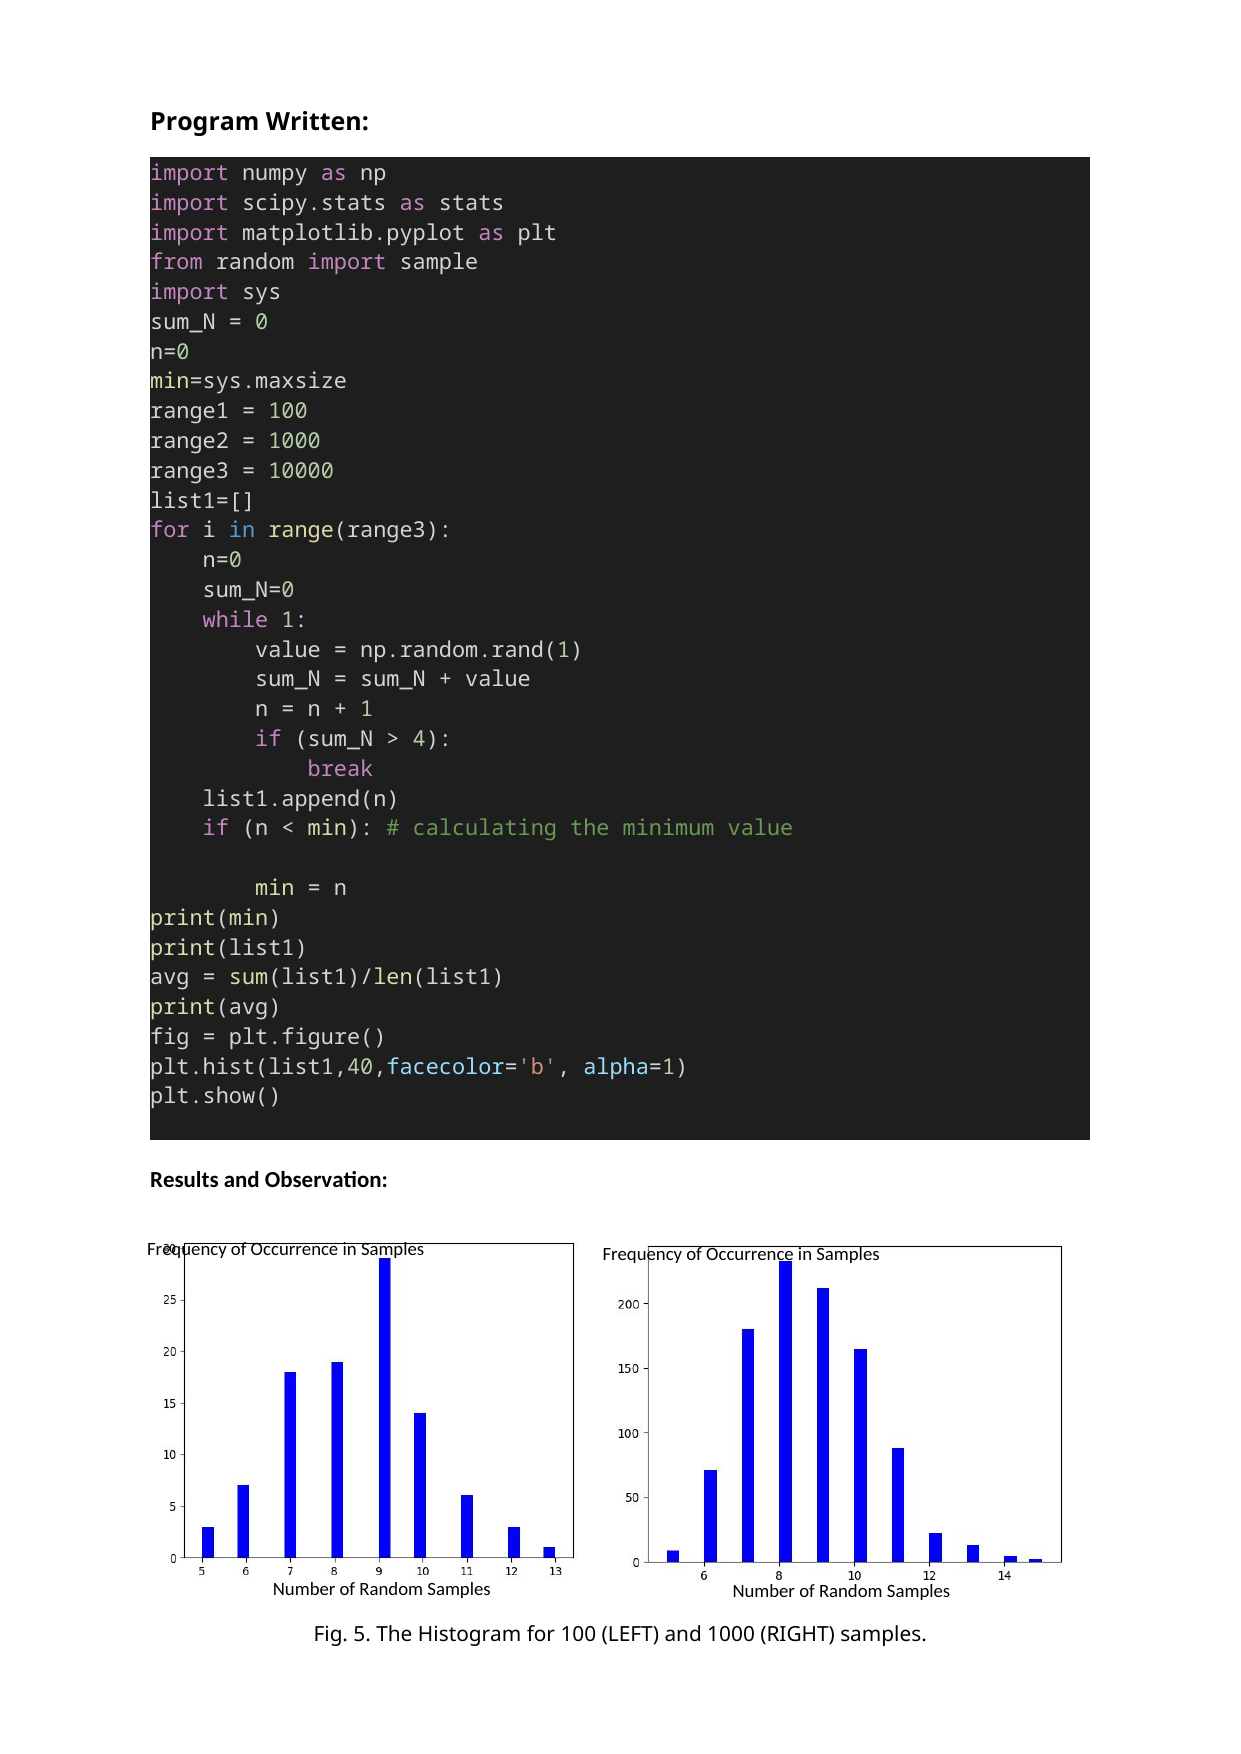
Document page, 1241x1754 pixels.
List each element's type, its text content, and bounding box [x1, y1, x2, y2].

text if (sum_N > 4): [150, 723, 1090, 753]
text n=0 [150, 336, 1090, 365]
text n=0 [150, 544, 1090, 574]
text list1=[] [150, 484, 1090, 514]
text n = n + 1 [150, 693, 1090, 723]
picture [150, 1220, 605, 1592]
text sum_N=0 [150, 574, 1090, 604]
text for i in range(range3): [150, 514, 1090, 544]
text list1.append(n) [150, 782, 1090, 812]
text Results and Observation: [150, 1165, 1090, 1193]
text Program Written: [150, 103, 1090, 137]
text value = np.random.rand(1) [150, 633, 1090, 663]
text import matplotlib.pyplot as plt [150, 216, 1090, 246]
text range3 = 10000 [150, 455, 1090, 484]
text sum_N = sum_N + value [150, 663, 1090, 693]
text import sys [150, 276, 1090, 306]
text import scipy.stats as stats [150, 187, 1090, 216]
text Fig. 5. The Histogram for 100 (LEFT) and 1000 (RIGHT) samples. [150, 1619, 1090, 1648]
text print(avg) [150, 991, 1090, 1021]
text avg = sum(list1)/len(list1) [150, 961, 1090, 991]
text sum_N = 0 [150, 306, 1090, 336]
text min=sys.maxsize [150, 365, 1090, 395]
text print(list1) [150, 931, 1090, 961]
text from random import sample [150, 246, 1090, 276]
text plt.show() [150, 1080, 1090, 1110]
text fig = plt.figure() [150, 1021, 1090, 1051]
text plt.hist(list1,40,facecolor='b', alpha=1) [150, 1051, 1090, 1080]
text range1 = 100 [150, 395, 1090, 425]
text while 1: [150, 604, 1090, 633]
text print(min) [150, 902, 1090, 931]
text range2 = 1000 [150, 425, 1090, 455]
text break [150, 753, 1090, 782]
picture [609, 1232, 1088, 1592]
text if (n < min): # calculating the minimum value [150, 812, 1090, 842]
text import numpy as np [150, 157, 1090, 187]
text min = n [150, 872, 1090, 902]
